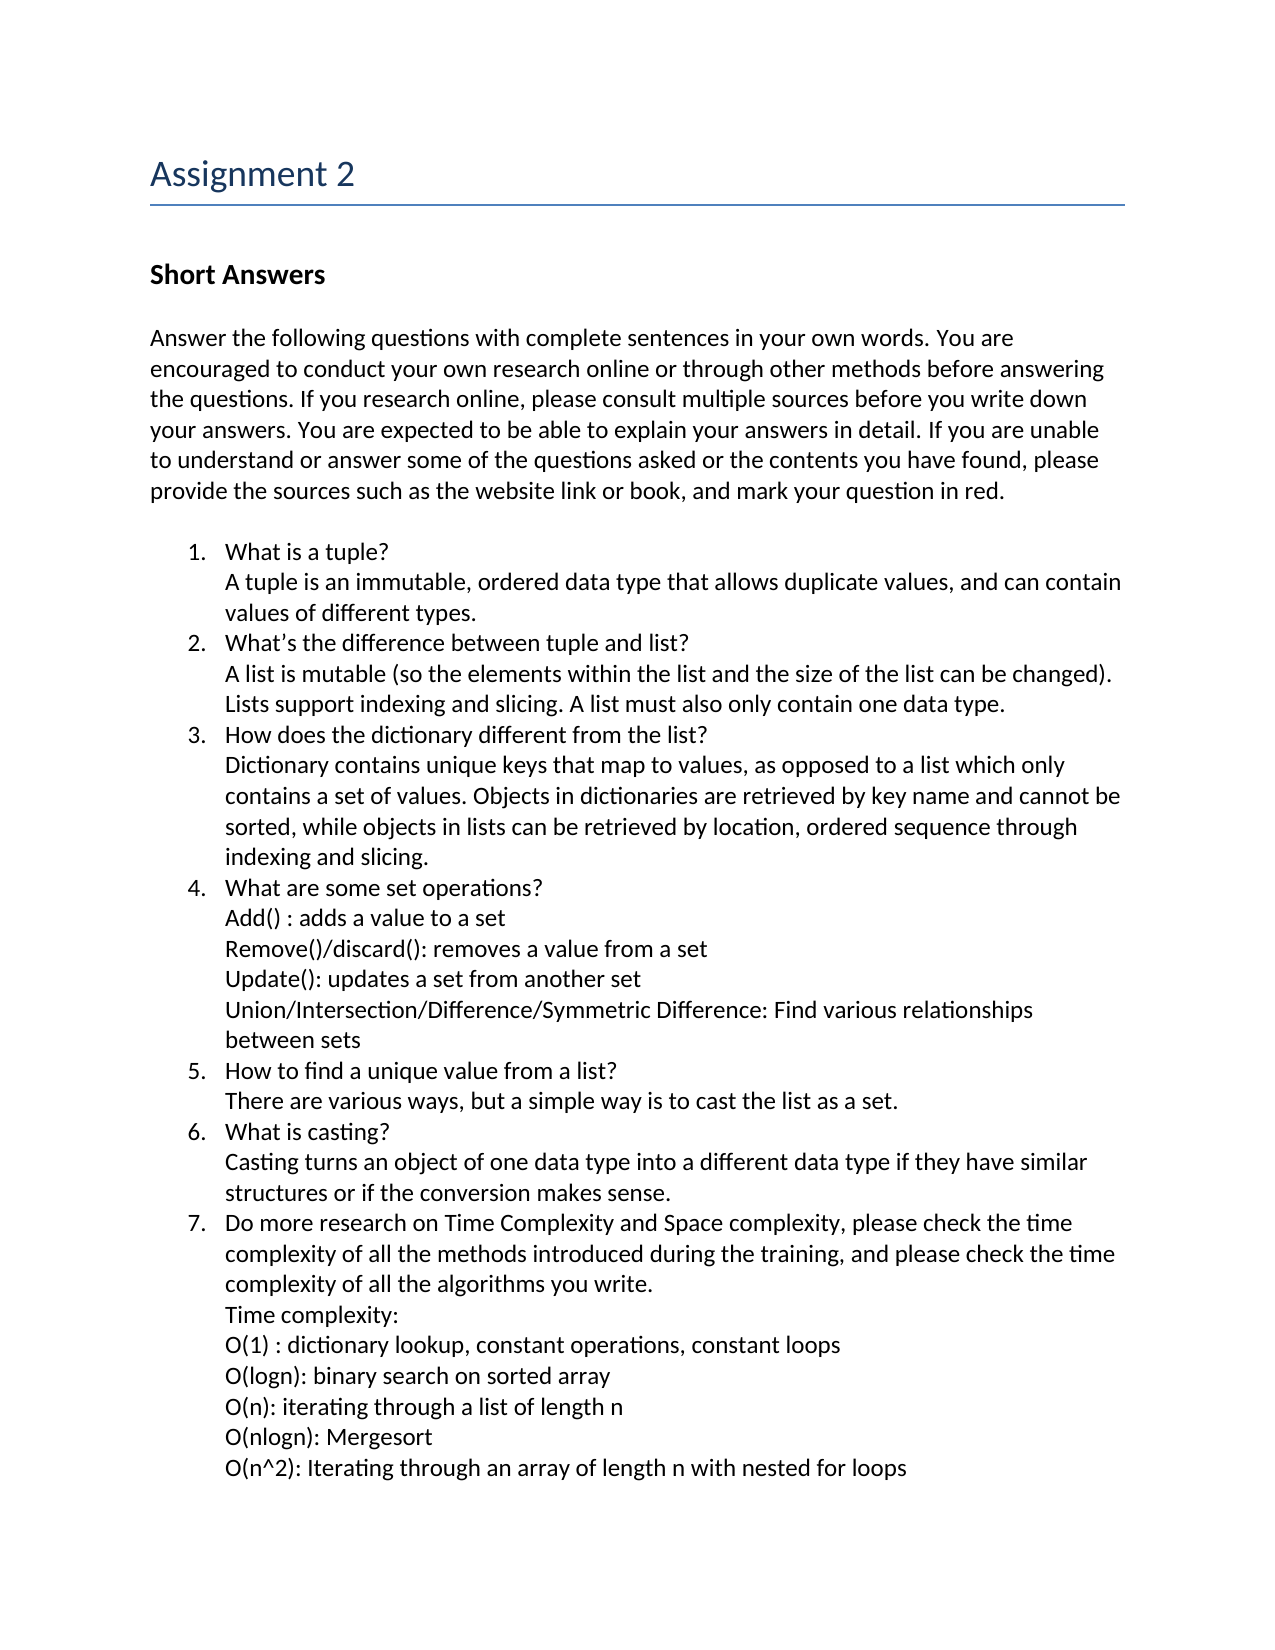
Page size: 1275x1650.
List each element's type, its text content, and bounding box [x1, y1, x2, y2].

text A tuple is an immutable, ordered data type that allows duplicate values, and can contain values of different types. [225, 567, 1125, 628]
text Dictionary contains unique keys that map to values, as opposed to a list which only contains a set of values. Objects in dictionaries are retrieved by key name and cannot be sorted, while objects in lists can be retrieved by location, ordered sequence through indexing and slicing. [225, 750, 1125, 872]
text Update(): updates a set from another set [225, 963, 1125, 994]
list What is a tuple? [187, 536, 1125, 567]
text Answer the following questions with complete sentences in your own words. You are encouraged to conduct your own research online or through other methods before answering the questions. If you research online, please consult multiple sources before you write down your answers. You are expected to be able to explain your answers in detail. If you are unable to understand or answer some of the questions asked or the contents you have found, please provide the sources such as the website link or book, and mark your question in red. [150, 322, 1125, 506]
list Do more research on Time Complexity and Space complexity, please check the time complexity of all the methods introduced during the training, and please check the time complexity of all the algorithms you write. [187, 1207, 1125, 1299]
text Remove()/discard(): removes a value from a set [225, 933, 1125, 963]
text A list is mutable (so the elements within the list and the size of the list can be changed). Lists support indexing and slicing. A list must also only contain one data type. [225, 658, 1125, 719]
text There are various ways, but a simple way is to cast the list as a set. [225, 1085, 1125, 1116]
text Union/Intersection/Difference/Symmetric Difference: Find various relationships between sets [225, 994, 1125, 1055]
text Add() : adds a value to a set [225, 902, 1125, 933]
text Time complexity: [225, 1299, 1125, 1329]
list What is casting? [187, 1116, 1125, 1146]
text Assignment 2 [150, 150, 1125, 204]
list What’s the difference between tuple and list? [187, 628, 1125, 658]
text O(n): iterating through a list of length n [225, 1391, 1125, 1421]
text O(nlogn): Mergesort [225, 1421, 1125, 1452]
list How does the dictionary different from the list? [187, 719, 1125, 750]
text Short Answers [150, 256, 1125, 292]
text O(logn): binary search on sorted array [225, 1360, 1125, 1391]
list What are some set operations? [187, 872, 1125, 902]
text O(1) : dictionary lookup, constant operations, constant loops [225, 1329, 1125, 1360]
text Casting turns an object of one data type into a different data type if they have similar structures or if the conversion makes sense. [225, 1146, 1125, 1207]
list How to find a unique value from a list? [187, 1055, 1125, 1085]
text O(n^2): Iterating through an array of length n with nested for loops [225, 1452, 1125, 1482]
